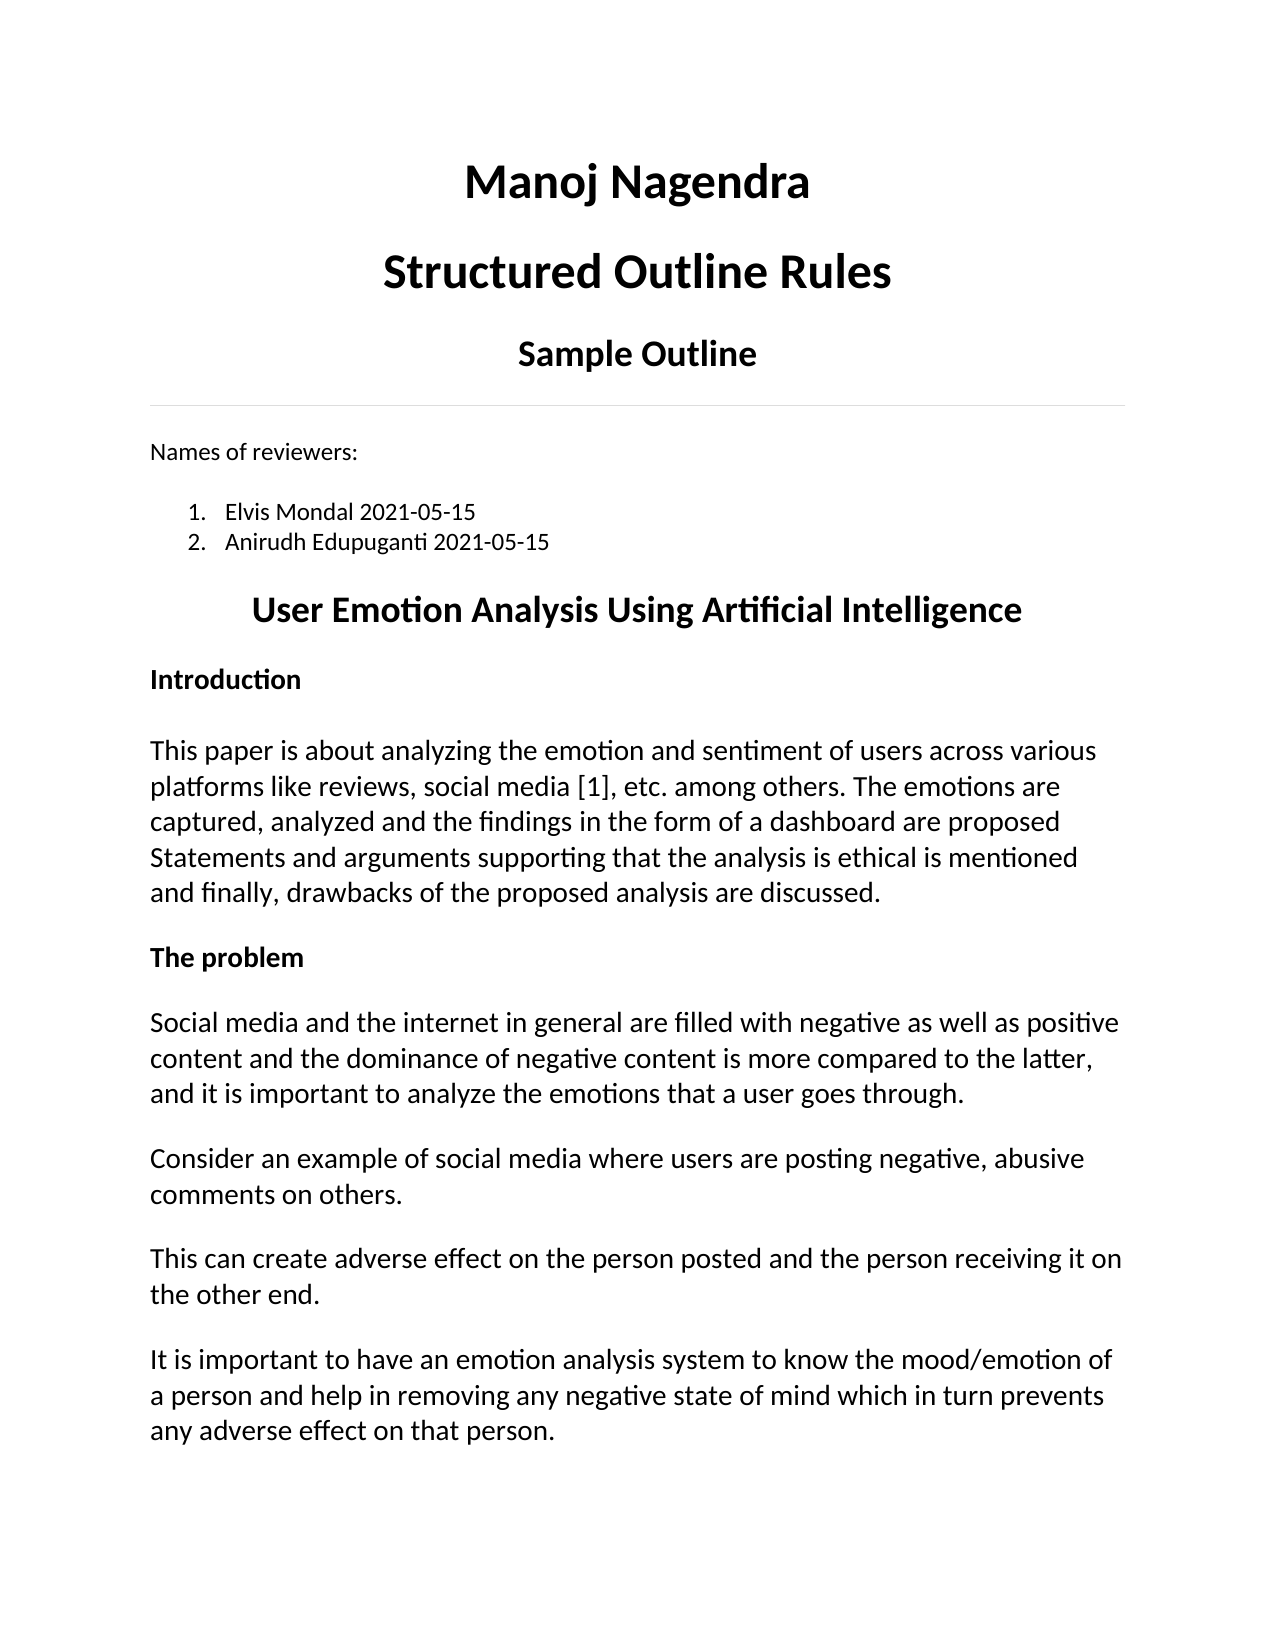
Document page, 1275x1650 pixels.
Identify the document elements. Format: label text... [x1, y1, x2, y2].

text The problem [150, 939, 1125, 975]
text Manoj Nagendra [150, 150, 1125, 211]
text It is important to have an emotion analysis system to know the mood/emotion of a person and help in removing any negative state of mind which in turn prevents any adverse effect on that person. [150, 1341, 1125, 1448]
text This can create adverse effect on the person posted and the person receiving it on the other end. [150, 1241, 1125, 1312]
text User Emotion Analysis Using Artificial Intelligence [150, 586, 1125, 632]
text This paper is about analyzing the emotion and sentiment of users across various platforms like reviews, social media, etc. among others. The emotions are captured, analyzed and the findings in the form of a dashboard are proposed Statements and arguments supporting that the analysis is ethical is mentioned and finally, drawbacks of the proposed analysis are discussed. [150, 732, 1125, 910]
text Social media and the internet in general are filled with negative as well as positive content and the dominance of negative content is more compared to the latter, and it is important to analyze the emotions that a user goes through. [150, 1004, 1125, 1111]
text Names of reviewers: [150, 436, 1125, 466]
text Sample Outline [150, 330, 1125, 376]
list Elvis Mondal 2021-05-15 [187, 496, 1125, 526]
text Introduction [150, 661, 1125, 696]
text Consider an example of social media where users are posting negative, abusive comments on others. [150, 1140, 1125, 1211]
list Anirudh Edupuganti 2021-05-15 [187, 526, 1125, 557]
text Structured Outline Rules [150, 240, 1125, 301]
